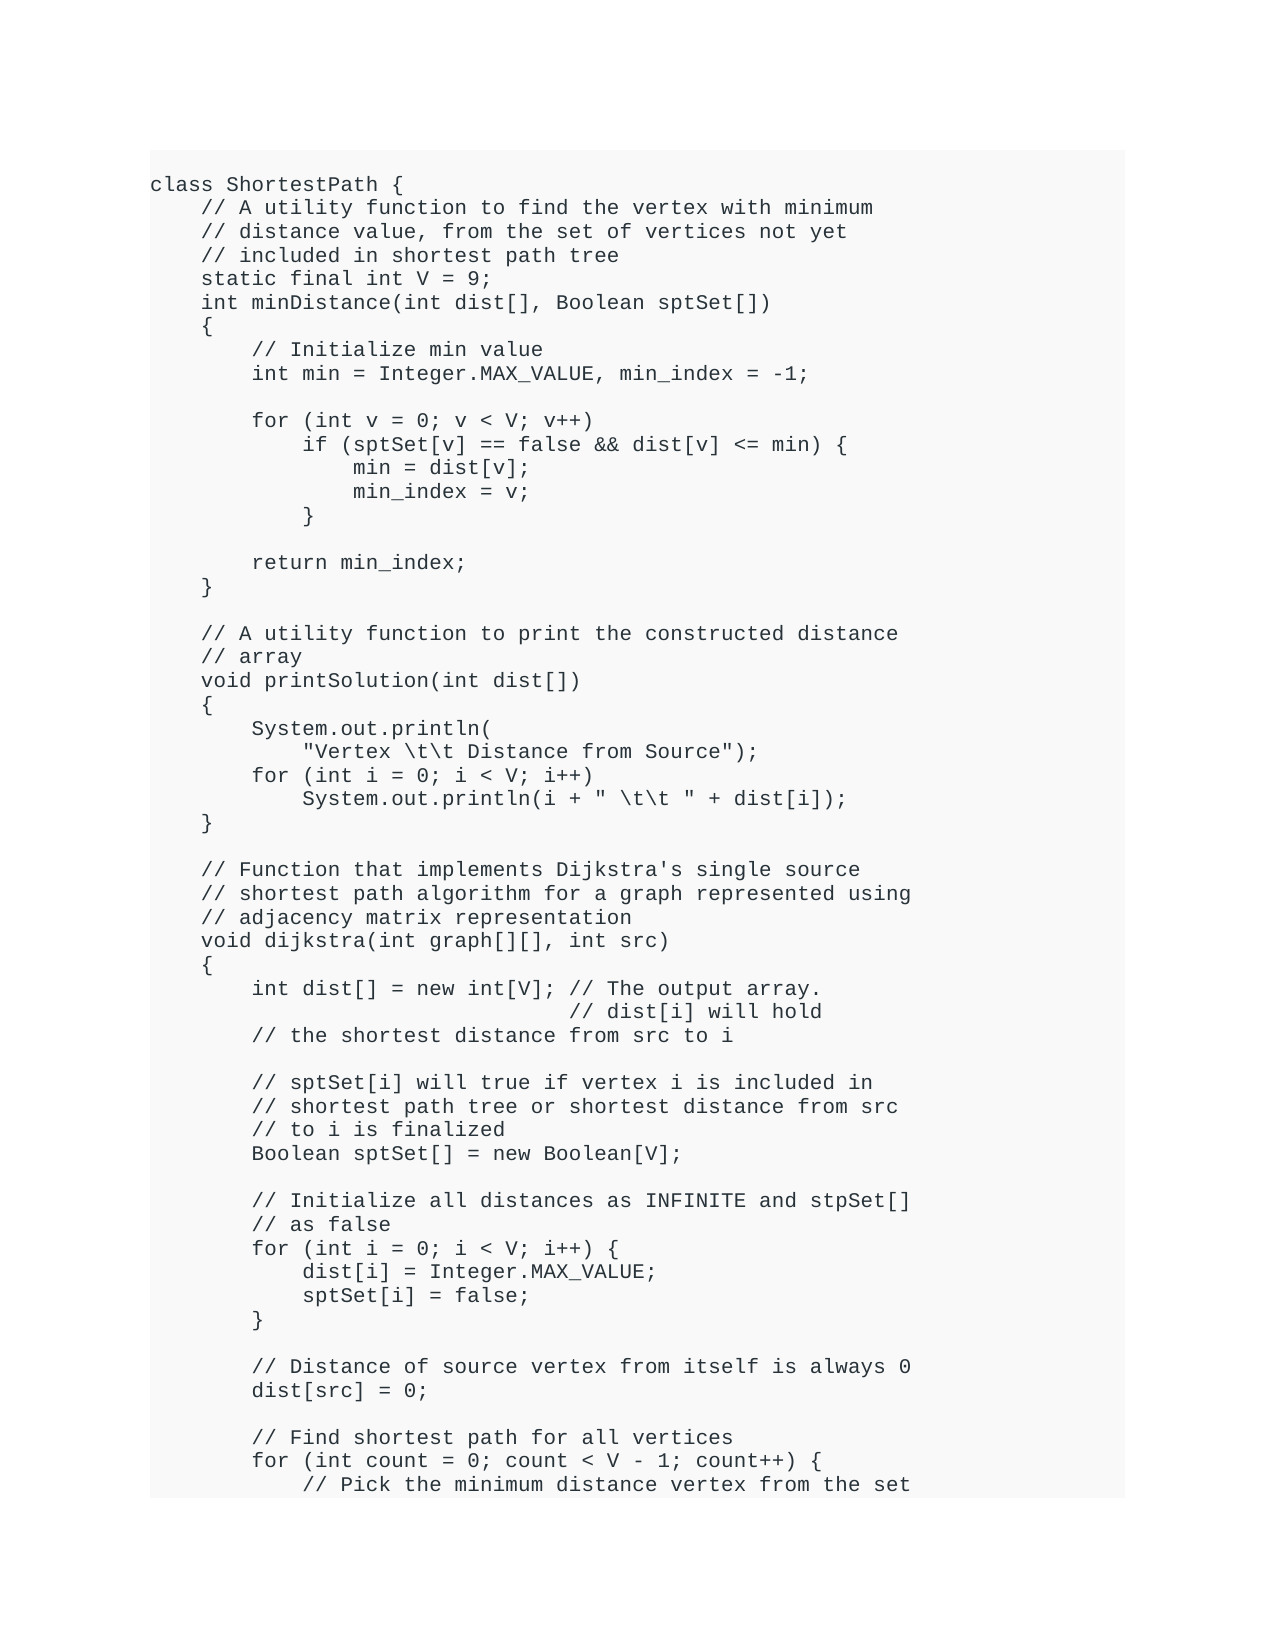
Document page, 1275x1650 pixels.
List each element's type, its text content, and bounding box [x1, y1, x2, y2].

text void dijkstra(int graph[][], int src) [150, 930, 1125, 954]
text // as false [150, 1214, 1125, 1238]
text // shortest path tree or shortest distance from src [150, 1096, 1125, 1119]
text void printSolution(int dist[]) [150, 670, 1125, 694]
text } [150, 1309, 1125, 1332]
text for (int v = 0; v < V; v++) [150, 410, 1125, 434]
text // Initialize min value [150, 339, 1125, 363]
text // to i is finalized [150, 1119, 1125, 1143]
text // Pick the minimum distance vertex from the set [150, 1474, 1125, 1498]
text // array [150, 647, 1125, 670]
text for (int i = 0; i < V; i++) { [150, 1238, 1125, 1261]
text for (int i = 0; i < V; i++) [150, 765, 1125, 788]
text for (int count = 0; count < V - 1; count++) { [150, 1451, 1125, 1474]
text sptSet[i] = false; [150, 1285, 1125, 1309]
text } [150, 505, 1125, 528]
text } [150, 812, 1125, 836]
text // A utility function to find the vertex with minimum [150, 197, 1125, 221]
text "Vertex \t\t Distance from Source"); [150, 741, 1125, 765]
text static final int V = 9; [150, 268, 1125, 292]
text min_index = v; [150, 481, 1125, 505]
text { [150, 954, 1125, 978]
text } [150, 576, 1125, 599]
text if (sptSet[v] == false && dist[v] <= min) { [150, 434, 1125, 457]
text dist[src] = 0; [150, 1379, 1125, 1403]
text // sptSet[i] will true if vertex i is included in [150, 1072, 1125, 1096]
text // dist[i] will hold [150, 1001, 1125, 1025]
text dist[i] = Integer.MAX_VALUE; [150, 1261, 1125, 1285]
text { [150, 316, 1125, 339]
text // A utility function to print the constructed distance [150, 623, 1125, 647]
text // distance value, from the set of vertices not yet [150, 221, 1125, 244]
text class ShortestPath { [150, 174, 1125, 197]
text System.out.println( [150, 717, 1125, 741]
text int dist[] = new int[V]; // The output array. [150, 978, 1125, 1001]
text // included in shortest path tree [150, 244, 1125, 268]
text // the shortest distance from src to i [150, 1025, 1125, 1048]
text return min_index; [150, 552, 1125, 576]
text Boolean sptSet[] = new Boolean[V]; [150, 1143, 1125, 1167]
text // adjacency matrix representation [150, 907, 1125, 930]
text // Function that implements Dijkstra's single source [150, 859, 1125, 883]
text min = dist[v]; [150, 457, 1125, 481]
text // Distance of source vertex from itself is always 0 [150, 1356, 1125, 1379]
text { [150, 694, 1125, 717]
text // Find shortest path for all vertices [150, 1427, 1125, 1451]
text int minDistance(int dist[], Boolean sptSet[]) [150, 292, 1125, 316]
text System.out.println(i + " \t\t " + dist[i]); [150, 788, 1125, 812]
text // Initialize all distances as INFINITE and stpSet[] [150, 1190, 1125, 1214]
text // shortest path algorithm for a graph represented using [150, 883, 1125, 907]
text int min = Integer.MAX_VALUE, min_index = -1; [150, 363, 1125, 386]
